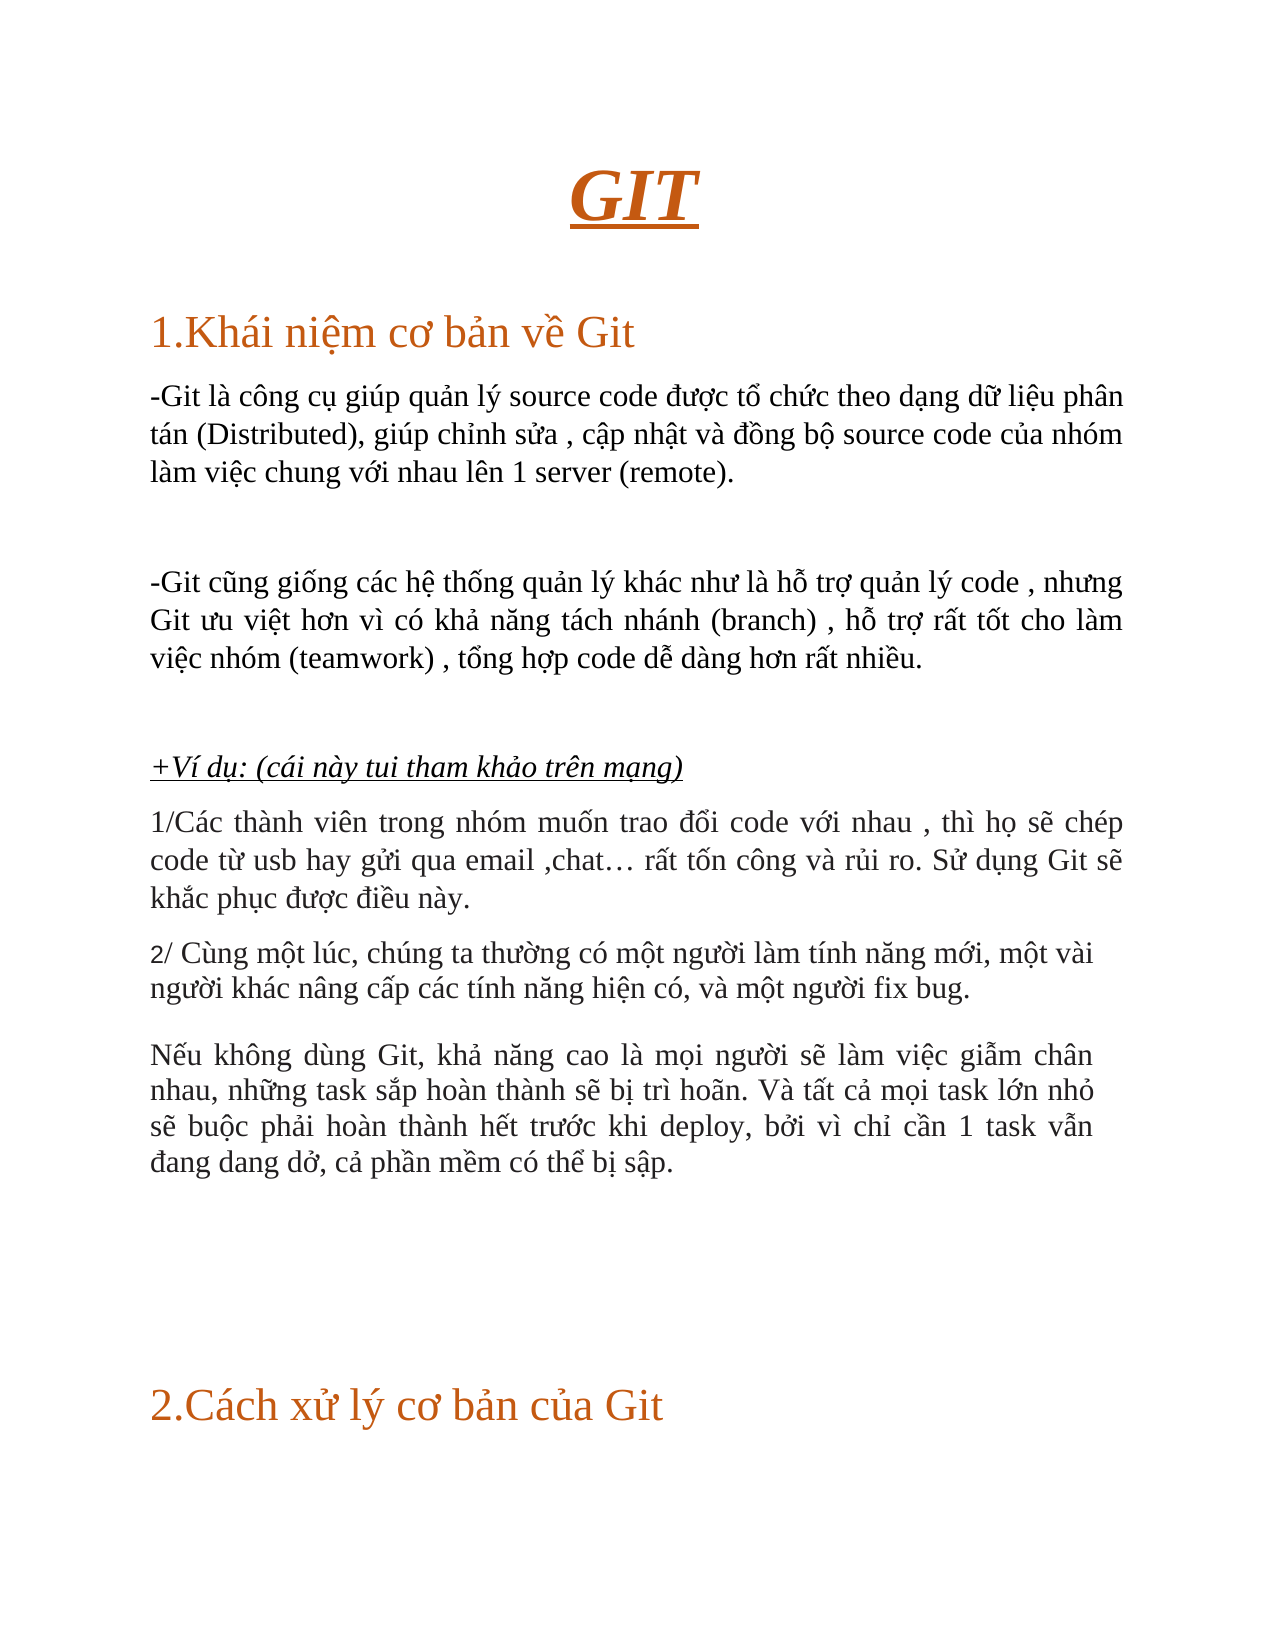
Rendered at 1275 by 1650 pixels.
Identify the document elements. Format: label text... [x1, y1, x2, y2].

text 1/Các thành viên trong nhóm muốn trao đổi code với nhau , thì họ sẽ chép code từ usb hay gửi qua email ,chat… rất tốn công và rủi ro. Sử dụng Git sẽ khắc phục được điều này. [150, 877, 1125, 915]
text -Git cũng giống các hệ thống quản lý khác như là hỗ trợ quản lý code , nhưng Git ưu việt hơn vì có khả năng tách nhánh (branch) , hỗ trợ rất tốt cho làm việc nhóm (teamwork) , tổng hợp code dễ dàng hơn rất nhiều. [150, 563, 1125, 675]
text 1.Khái niệm cơ bản về Git [150, 305, 1125, 358]
text 2.Cách xử lý cơ bản của Git [150, 1378, 1125, 1430]
text Nếu không dùng Git, khả năng cao là mọi người sẽ làm việc giẫm chân nhau, những task sắp hoàn thành sẽ bị trì hoãn. Và tất cả mọi task lớn nhỏ sẽ buộc phải hoàn thành hết trước khi deploy, bởi vì chỉ cần 1 task vẫn đang dang dở, cả phần mềm có thể bị sập. [150, 1036, 1095, 1179]
text -Git là công cụ giúp quản lý source code được tổ chức theo dạng dữ liệu phân tán (Distributed), giúp chỉnh sửa , cập nhật và đồng bộ source code của nhóm làm việc chung với nhau lên 1 server (remote). [150, 378, 1125, 489]
text 2/ Cùng một lúc, chúng ta thường có một người làm tính năng mới, một vài người khác nâng cấp các tính năng hiện có, và một người fix bug. [150, 934, 1095, 1006]
text +Ví dụ: (cái này tui tham khảo trên mạng) [150, 748, 1125, 784]
text GIT [150, 150, 1125, 236]
